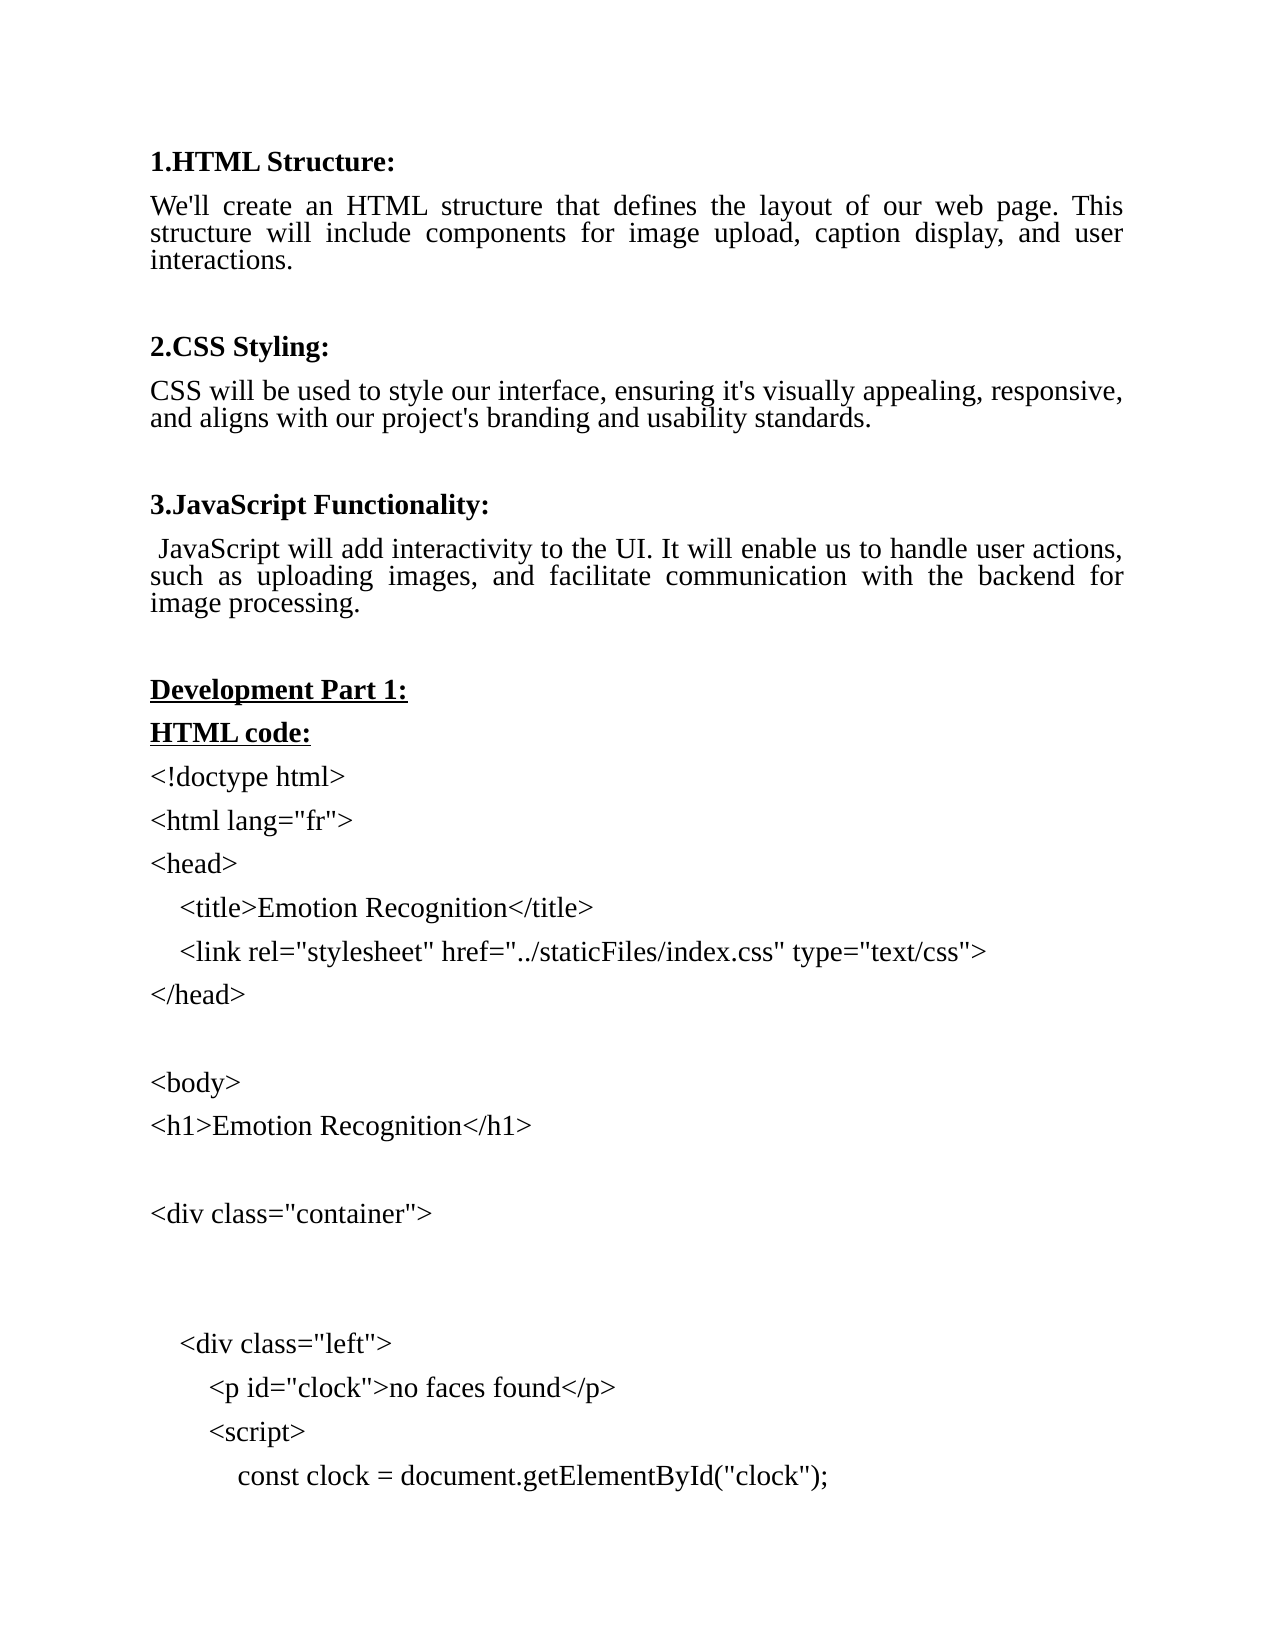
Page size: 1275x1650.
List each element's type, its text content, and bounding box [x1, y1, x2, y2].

text <div class="container"> [150, 1201, 1125, 1228]
text JavaScript will add interactivity to the UI. It will enable us to handle user actions, such as uploading images, and facilitate communication with the backend for image processing. [150, 536, 1125, 617]
text 2.CSS Styling: [150, 335, 1125, 362]
text Development Part 1: [150, 678, 1125, 705]
text <div class="left"> [150, 1332, 1125, 1359]
text <html lang="fr"> [150, 809, 1125, 836]
text HTML code: [150, 721, 1125, 748]
text <body> [150, 1071, 1125, 1097]
text <head> [150, 852, 1125, 879]
text 1.HTML Structure: [150, 150, 1125, 177]
text CSS will be used to style our interface, ensuring it's visually appealing, responsive, and aligns with our project's branding and usability standards. [150, 378, 1125, 432]
text <script> [150, 1420, 1125, 1447]
text We'll create an HTML structure that defines the layout of our web page. This structure will include components for image upload, caption display, and user interactions. [150, 194, 1125, 274]
text <title>Emotion Recognition</title> [150, 896, 1125, 923]
text <p id="clock">no faces found</p> [150, 1376, 1125, 1403]
text const clock = document.getElementById("clock"); [150, 1463, 1125, 1490]
text 3.JavaScript Functionality: [150, 493, 1125, 520]
text <link rel="stylesheet" href="../staticFiles/index.css" type="text/css"> [150, 939, 1125, 967]
text </head> [150, 983, 1125, 1010]
text <!doctype html> [150, 765, 1125, 792]
text <h1>Emotion Recognition</h1> [150, 1114, 1125, 1141]
